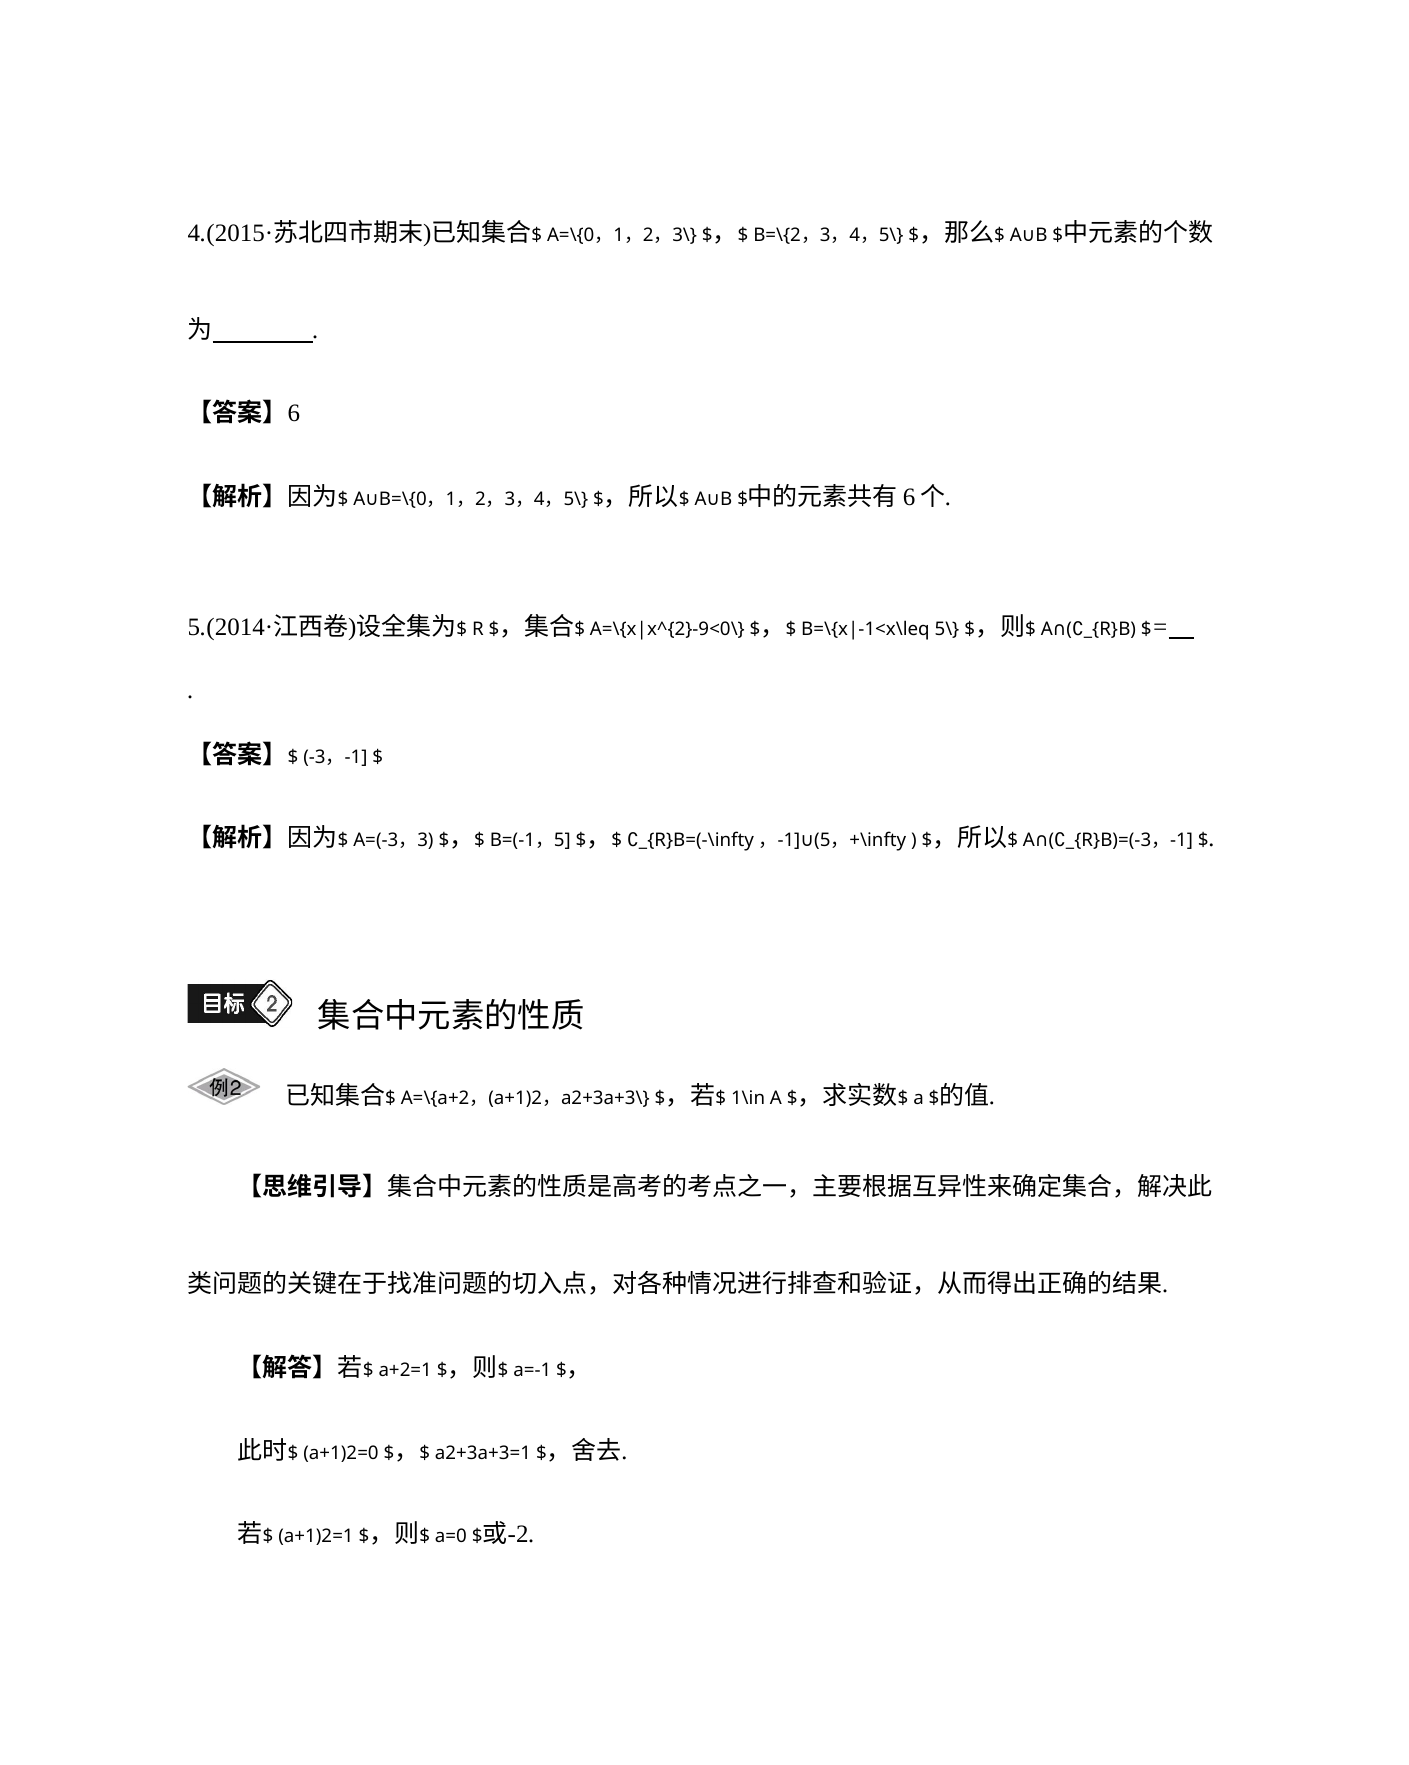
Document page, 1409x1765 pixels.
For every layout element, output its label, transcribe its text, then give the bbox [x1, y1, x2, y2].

text 【解析】因为$ A∪B=\{0，1，2，3，4，5\} $，所以$ A∪B $中的元素共有6个. [187, 462, 1221, 527]
text 此时$ (a+1)2=0 $，$ a2+3a+3=1 $，舍去. [187, 1416, 1221, 1481]
text 4.(2015·苏北四市期末)已知集合$ A=\{0，1，2，3\} $，$ B=\{2，3，4，5\} $，那么$ A∪B $中元素的个数为 . [187, 198, 1221, 360]
text 集合中元素的性质 [187, 980, 1221, 1045]
picture [187, 979, 293, 1028]
text 【解析】因为$ A=(-3，3) $，$ B=(-1，5] $，$ ∁_{R}B=(-\infty ，-1]∪(5，+\infty ) $，所以$ A∩(∁_{R}B)=(-3，-1] $. [187, 803, 1221, 868]
text 若$ (a+1)2=1 $，则$ a=0 $或-2. [187, 1499, 1221, 1564]
text 【解答】若$ a+2=1 $，则$ a=-1 $， [187, 1333, 1221, 1398]
text 【答案】$ (-3，-1] $ [187, 720, 1221, 785]
text 已知集合$ A=\{a+2，(a+1)2，a2+3a+3\} $，若$ 1\in A $，求实数$ a $的值. [187, 1069, 1221, 1134]
text 【答案】6 [187, 378, 1221, 443]
text 5.(2014·江西卷)设全集为$ R $，集合$ A=\{x|x^{2}-9<0\} $，$ B=\{x|-1<x\leq 5\} $，则$ A∩(∁_{R}B) $= . [187, 592, 1221, 705]
picture [187, 1068, 260, 1105]
text 【思维引导】集合中元素的性质是高考的考点之一，主要根据互异性来确定集合，解决此类问题的关键在于找准问题的切入点，对各种情况进行排查和验证，从而得出正确的结果. [187, 1152, 1221, 1314]
